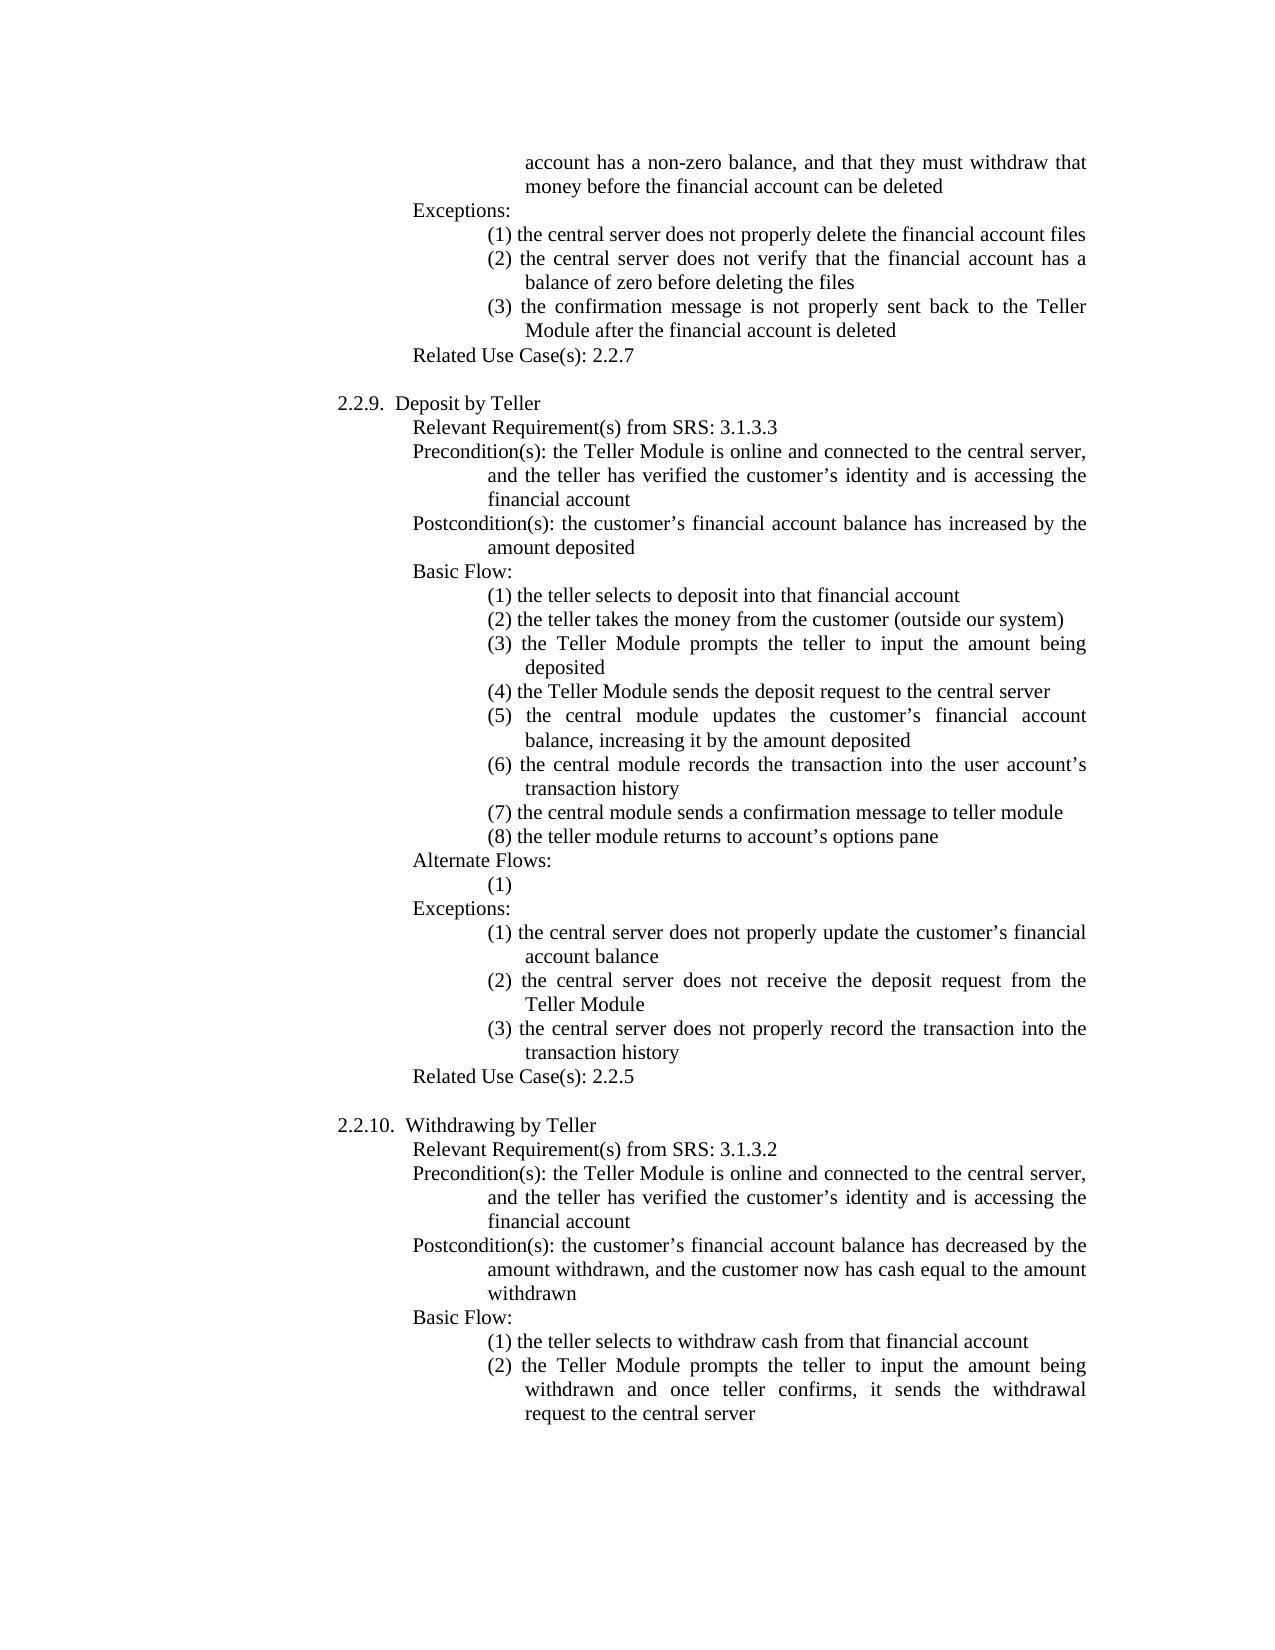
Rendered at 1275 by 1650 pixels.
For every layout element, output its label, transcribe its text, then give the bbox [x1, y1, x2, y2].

text Exceptions: [412, 896, 1087, 920]
text Basic Flow: [412, 559, 1087, 583]
text (3) the confirmation message is not properly sent back to the Teller Module after the financial account is deleted [487, 294, 1087, 342]
text Relevant Requirement(s) from SRS: 3.1.3.3 [412, 415, 1087, 439]
text (4) the Teller Module sends the deposit request to the central server [487, 679, 1087, 703]
text (7) the central module sends a confirmation message to teller module [487, 800, 1087, 824]
text 2.2.10. Withdrawing by Teller [337, 1112, 1087, 1137]
text (2) the central server does not verify that the financial account has a balance of zero before deleting the files [487, 246, 1087, 294]
text Relevant Requirement(s) from SRS: 3.1.3.2 [412, 1137, 1087, 1161]
text (2) the central server does not receive the deposit request from the Teller Module [487, 968, 1087, 1016]
text (2) the teller takes the money from the customer (outside our system) [487, 607, 1087, 631]
text Postcondition(s): the customer’s financial account balance has increased by the amount deposited [412, 511, 1087, 559]
text (3) the central server does not properly record the transaction into the transaction history [487, 1016, 1087, 1064]
text (1) the central server does not properly update the customer’s financial account balance [487, 920, 1087, 968]
text Basic Flow: [412, 1305, 1087, 1329]
text (1) the central server does not properly delete the financial account files [487, 222, 1087, 246]
text (1) [487, 872, 1087, 896]
text Postcondition(s): the customer’s financial account balance has decreased by the amount withdrawn, and the customer now has cash equal to the amount withdrawn [412, 1233, 1087, 1305]
text (1) the teller selects to withdraw cash from that financial account [487, 1329, 1087, 1353]
text Related Use Case(s): 2.2.7 [412, 342, 1087, 367]
text (3) the Teller Module prompts the teller to input the amount being deposited [487, 631, 1087, 679]
text Related Use Case(s): 2.2.5 [412, 1064, 1087, 1088]
text 2.2.9. Deposit by Teller [337, 391, 1087, 415]
text (5) the central module updates the customer’s financial account balance, increasing it by the amount deposited [487, 703, 1087, 752]
text (8) the teller module returns to account’s options pane [487, 824, 1087, 848]
text Alternate Flows: [412, 848, 1087, 872]
text (1) the teller selects to deposit into that financial account [487, 583, 1087, 607]
text Exceptions: [412, 198, 1087, 222]
text (6) the central module records the transaction into the user account’s transaction history [487, 752, 1087, 800]
